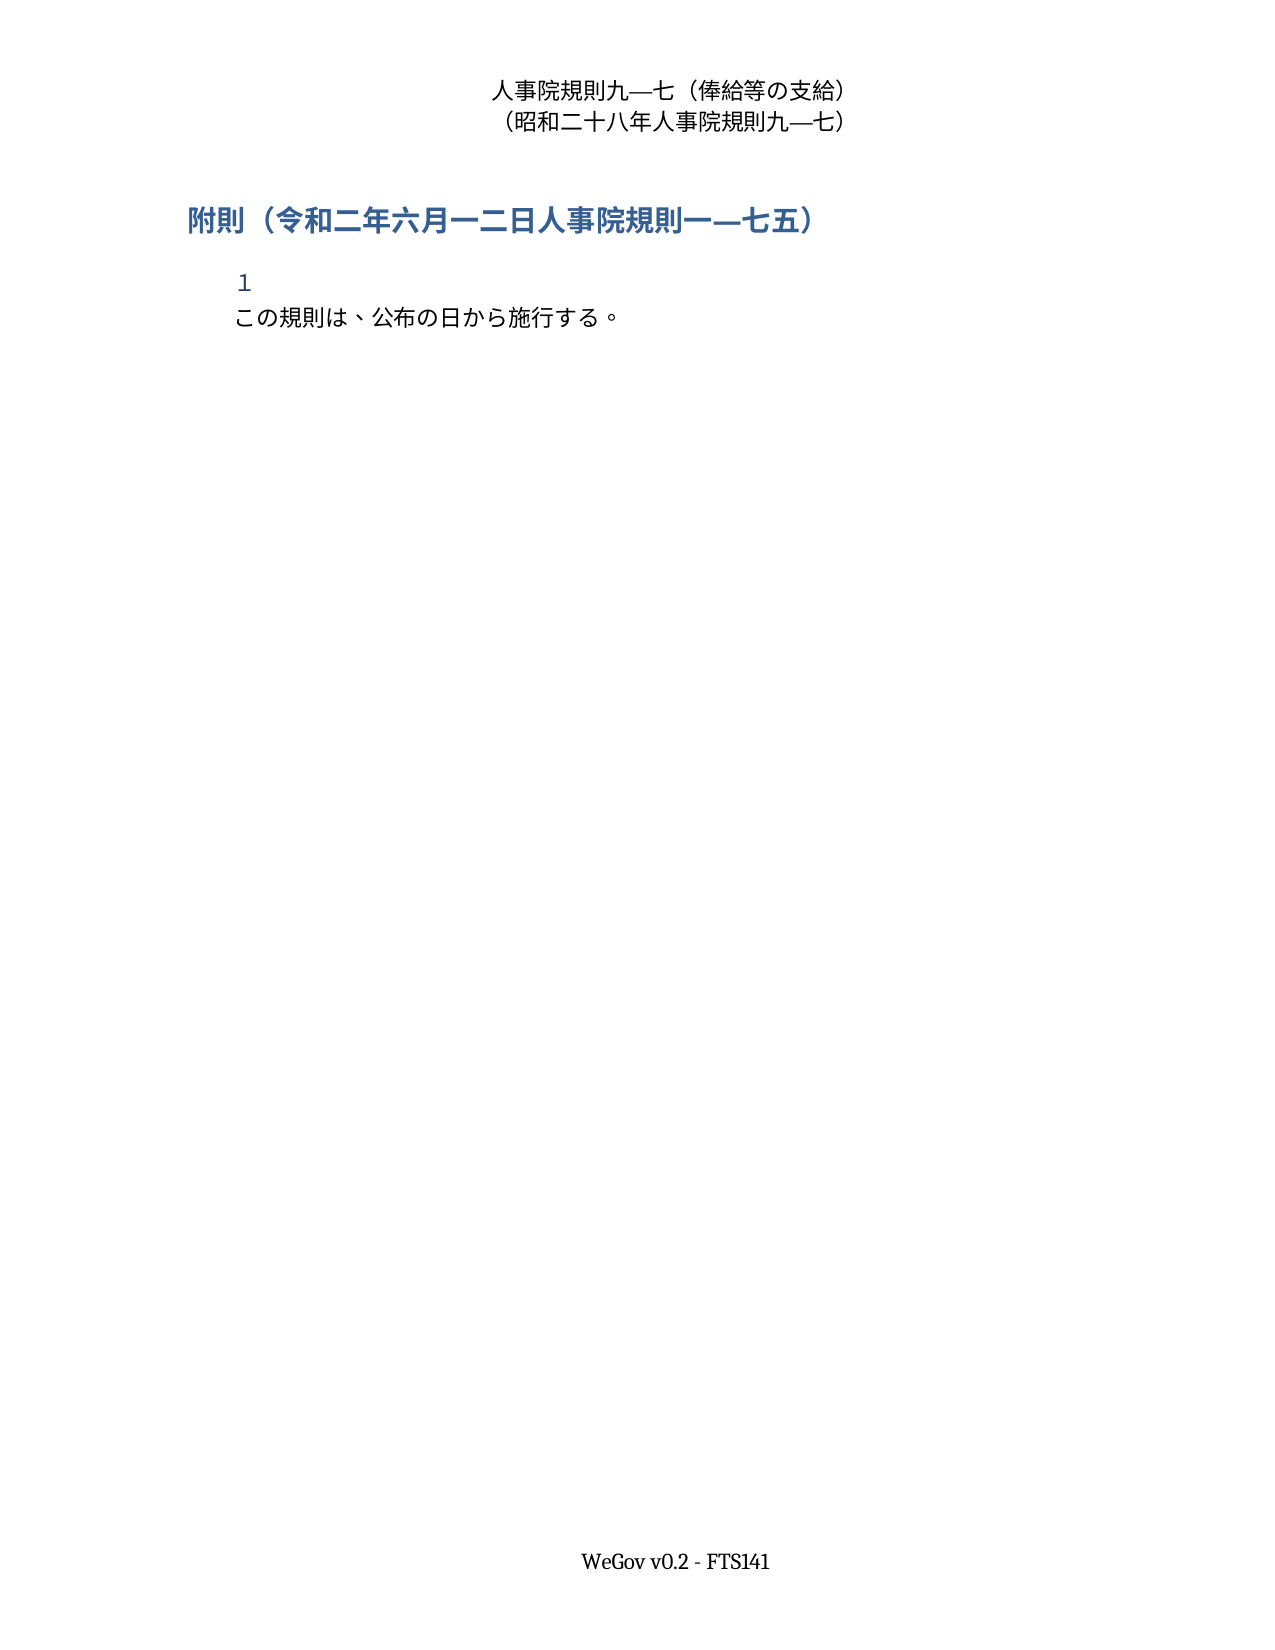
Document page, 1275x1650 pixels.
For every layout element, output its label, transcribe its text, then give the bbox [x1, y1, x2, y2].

subtitle １ [233, 266, 1087, 298]
text この規則は、公布の日から施行する。 [233, 302, 1087, 334]
subtitle 附則（令和二年六月一二日人事院規則一―七五） [187, 200, 1087, 240]
